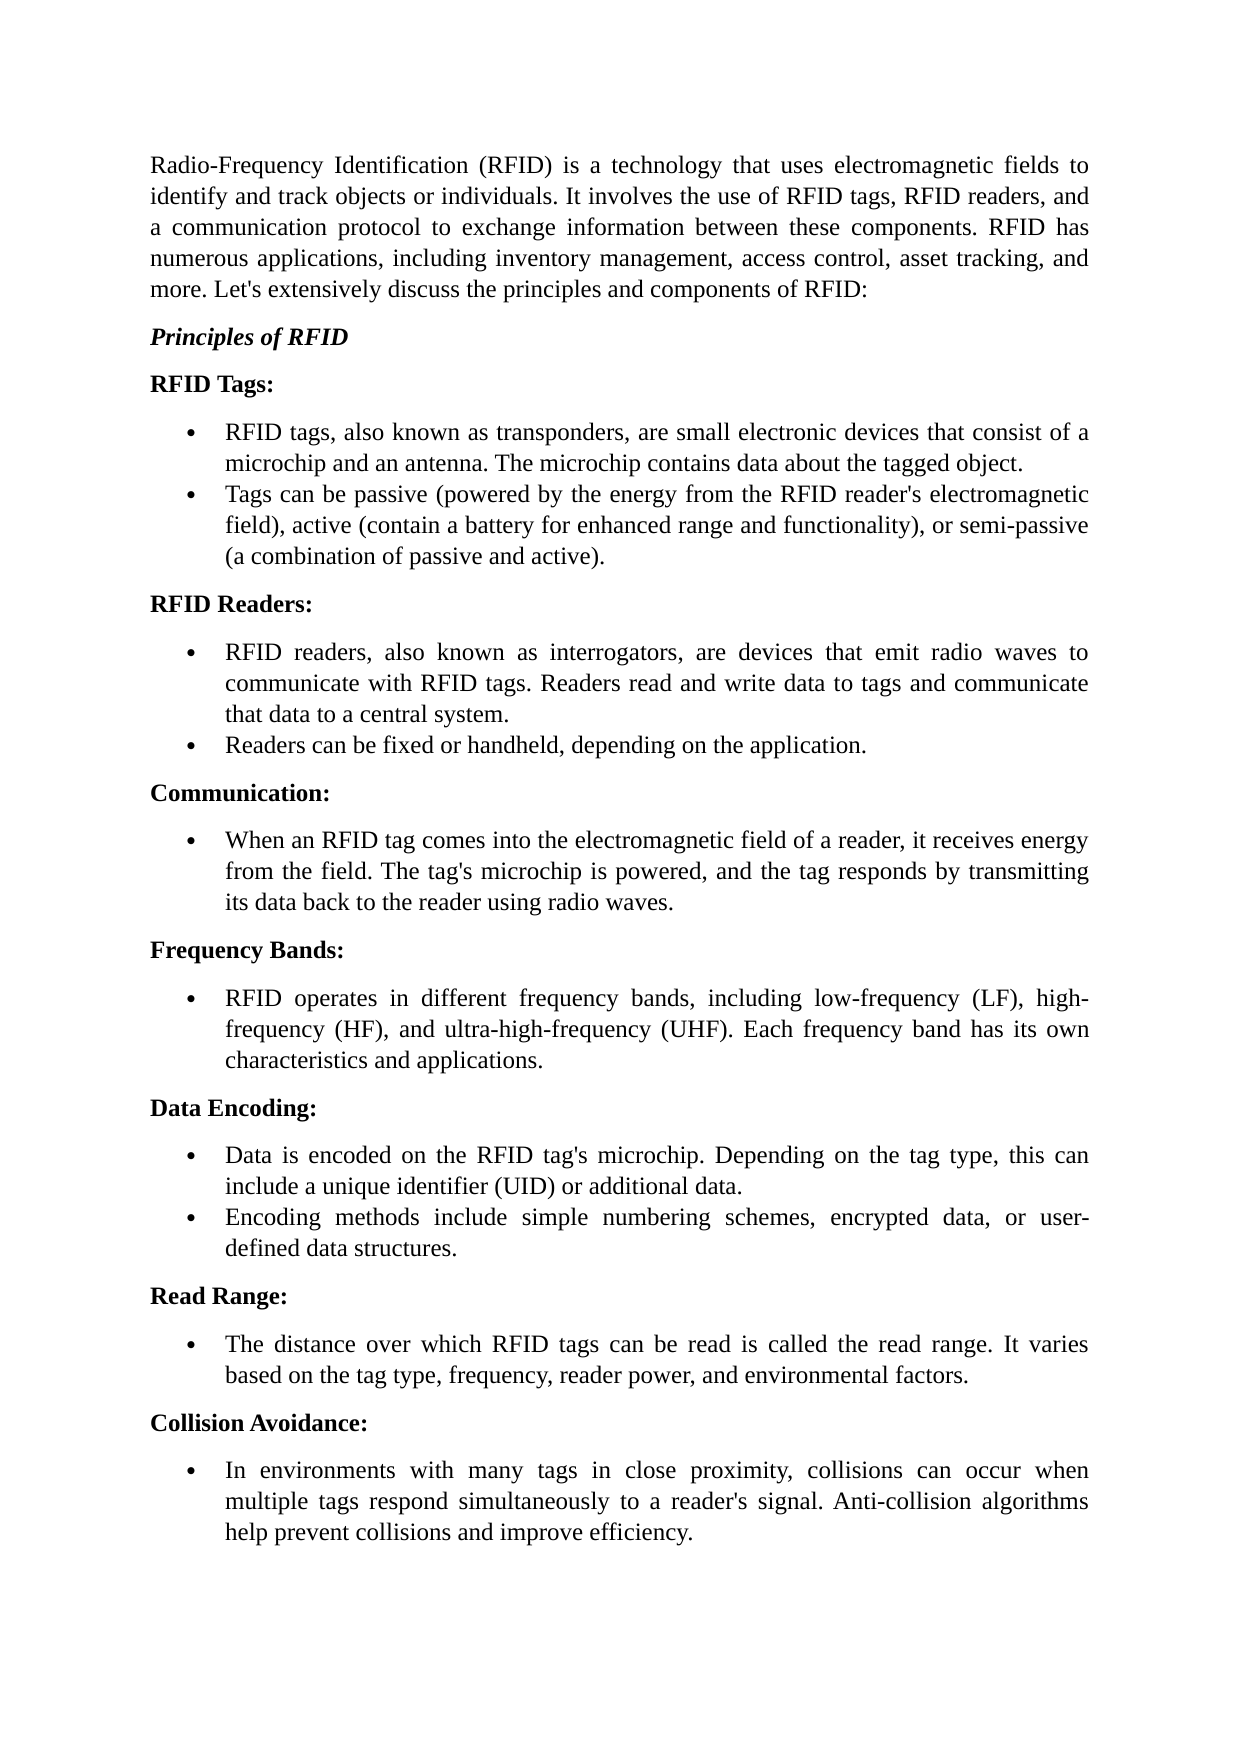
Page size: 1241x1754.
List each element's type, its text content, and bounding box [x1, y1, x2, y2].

list Readers can be fixed or handheld, depending on the application. [187, 730, 1090, 759]
list RFID tags, also known as transponders, are small electronic devices that consist of a microchip and an antenna. The microchip contains data about the tagged object. [187, 417, 1090, 477]
list RFID readers, also known as interrogators, are devices that emit radio waves to communicate with RFID tags. Readers read and write data to tags and communicate that data to a central system. [187, 637, 1090, 728]
text RFID Tags: [150, 369, 1090, 398]
text Data Encoding: [150, 1093, 1090, 1121]
text Read Range: [150, 1281, 1090, 1310]
list When an RFID tag comes into the electromagnetic field of a reader, it receives energy from the field. The tag's microchip is powered, and the tag responds by transmitting its data back to the reader using radio waves. [187, 825, 1090, 916]
list RFID operates in different frequency bands, including low-frequency (LF), high-frequency (HF), and ultra-high-frequency (UHF). Each frequency band has its own characteristics and applications. [187, 983, 1090, 1074]
text Collision Avoidance: [150, 1408, 1090, 1436]
list Tags can be passive (powered by the energy from the RFID reader's electromagnetic field), active (contain a battery for enhanced range and functionality), or semi-passive (a combination of passive and active). [187, 479, 1090, 570]
list In environments with many tags in close proximity, collisions can occur when multiple tags respond simultaneously to a reader's signal. Anti-collision algorithms help prevent collisions and improve efficiency. [187, 1455, 1090, 1546]
list Data is encoded on the RFID tag's microchip. Depending on the tag type, this can include a unique identifier (UID) or additional data. [187, 1140, 1090, 1200]
text Principles of RFID [150, 322, 1090, 351]
text Radio-Frequency Identification (RFID) is a technology that uses electromagnetic fields to identify and track objects or individuals. It involves the use of RFID tags, RFID readers, and a communication protocol to exchange information between these components. RFID has numerous applications, including inventory management, access control, asset tracking, and more. Let's extensively discuss the principles and components of RFID: [150, 150, 1090, 303]
text Frequency Bands: [150, 935, 1090, 964]
text Communication: [150, 778, 1090, 806]
list The distance over which RFID tags can be read is called the read range. It varies based on the tag type, frequency, reader power, and environmental factors. [187, 1329, 1090, 1389]
list Encoding methods include simple numbering schemes, encrypted data, or user-defined data structures. [187, 1202, 1090, 1262]
text RFID Readers: [150, 589, 1090, 618]
